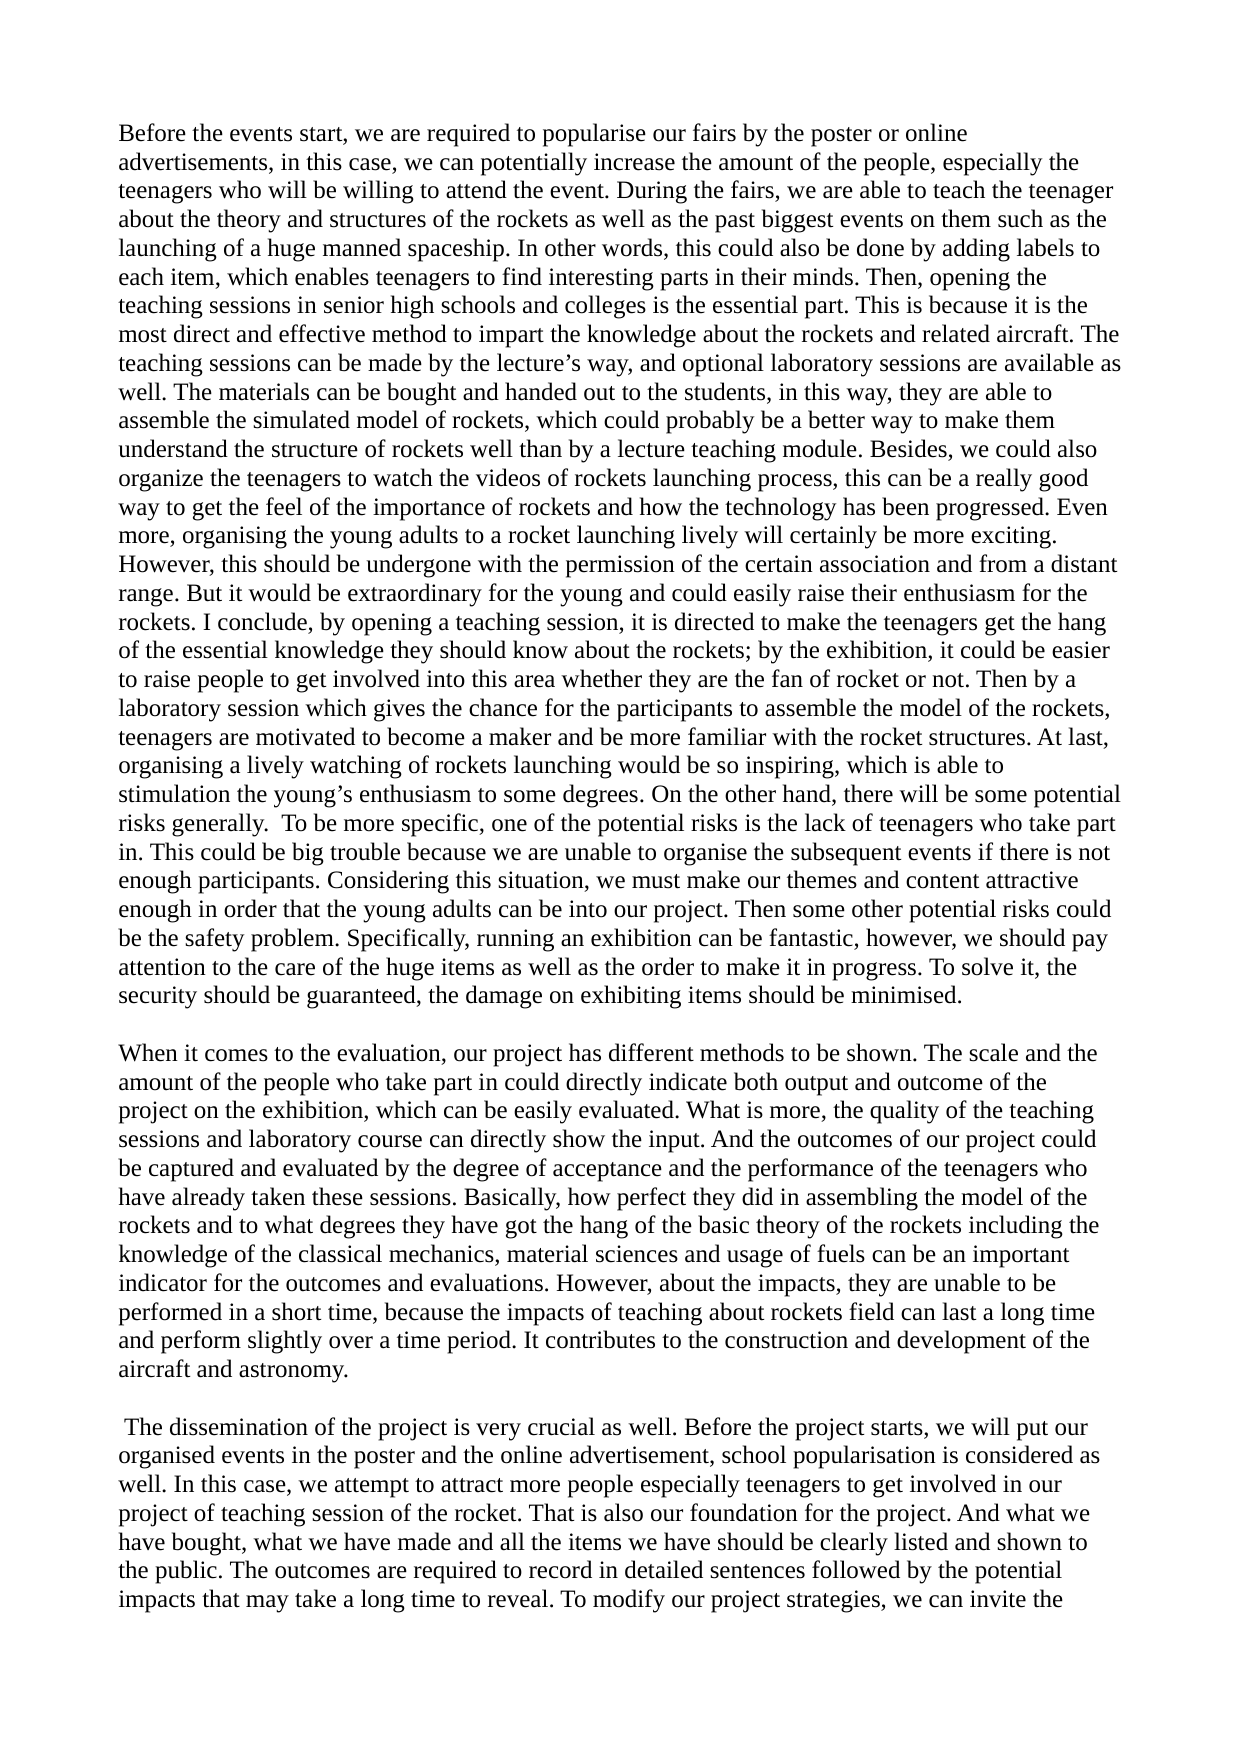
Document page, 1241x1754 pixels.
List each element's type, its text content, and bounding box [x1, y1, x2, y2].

text When it comes to the evaluation, our project has different methods to be shown. The scale and the amount of the people who take part in could directly indicate both output and outcome of the project on the exhibition, which can be easily evaluated. What is more, the quality of the teaching sessions and laboratory course can directly show the input. And the outcomes of our project could be captured and evaluated by the degree of acceptance and the performance of the teenagers who have already taken these sessions. Basically, how perfect they did in assembling the model of the rockets and to what degrees they have got the hang of the basic theory of the rockets including the knowledge of the classical mechanics, material sciences and usage of fuels can be an important indicator for the outcomes and evaluations. However, about the impacts, they are unable to be performed in a short time, because the impacts of teaching about rockets field can last a long time and perform slightly over a time period. It contributes to the construction and development of the aircraft and astronomy. [118, 1038, 1122, 1383]
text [118, 1412, 1122, 1613]
